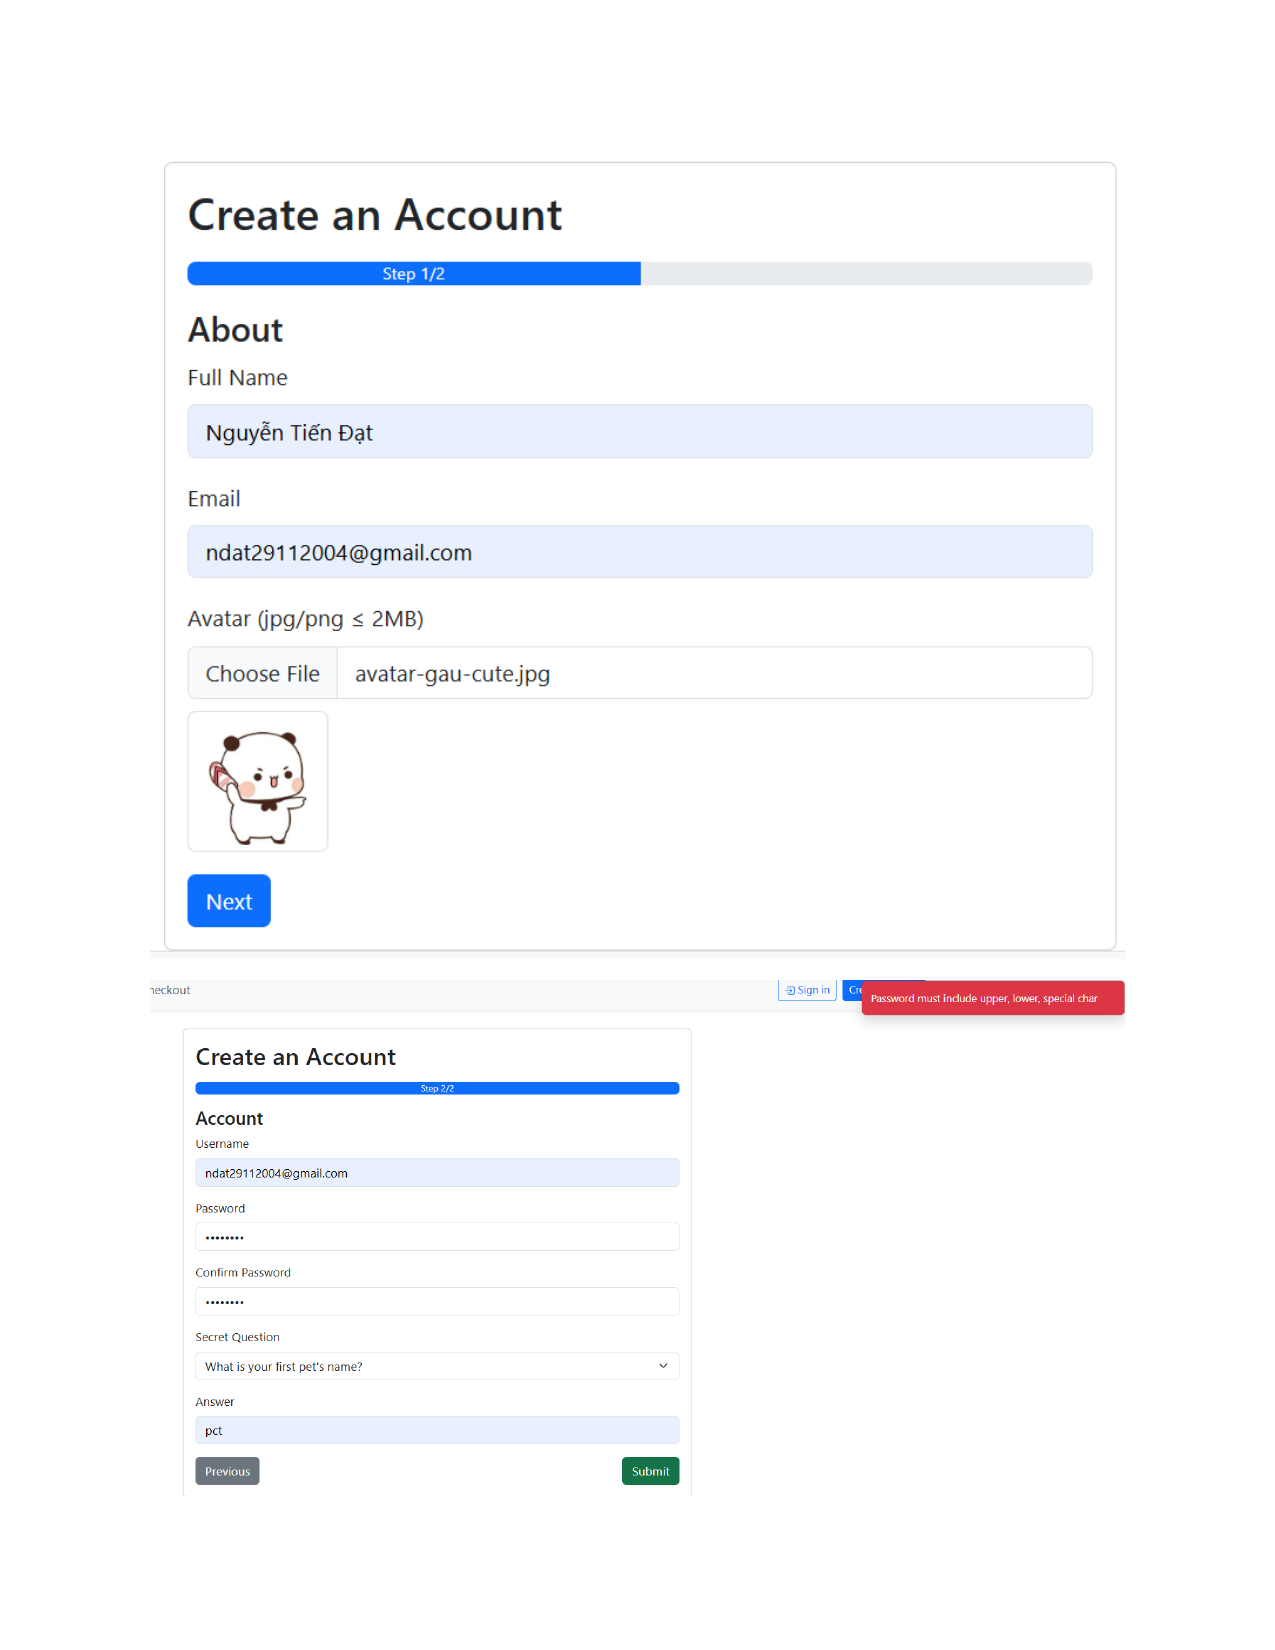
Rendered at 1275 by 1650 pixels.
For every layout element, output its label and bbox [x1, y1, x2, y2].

picture [150, 150, 1125, 959]
picture [150, 980, 1125, 1496]
